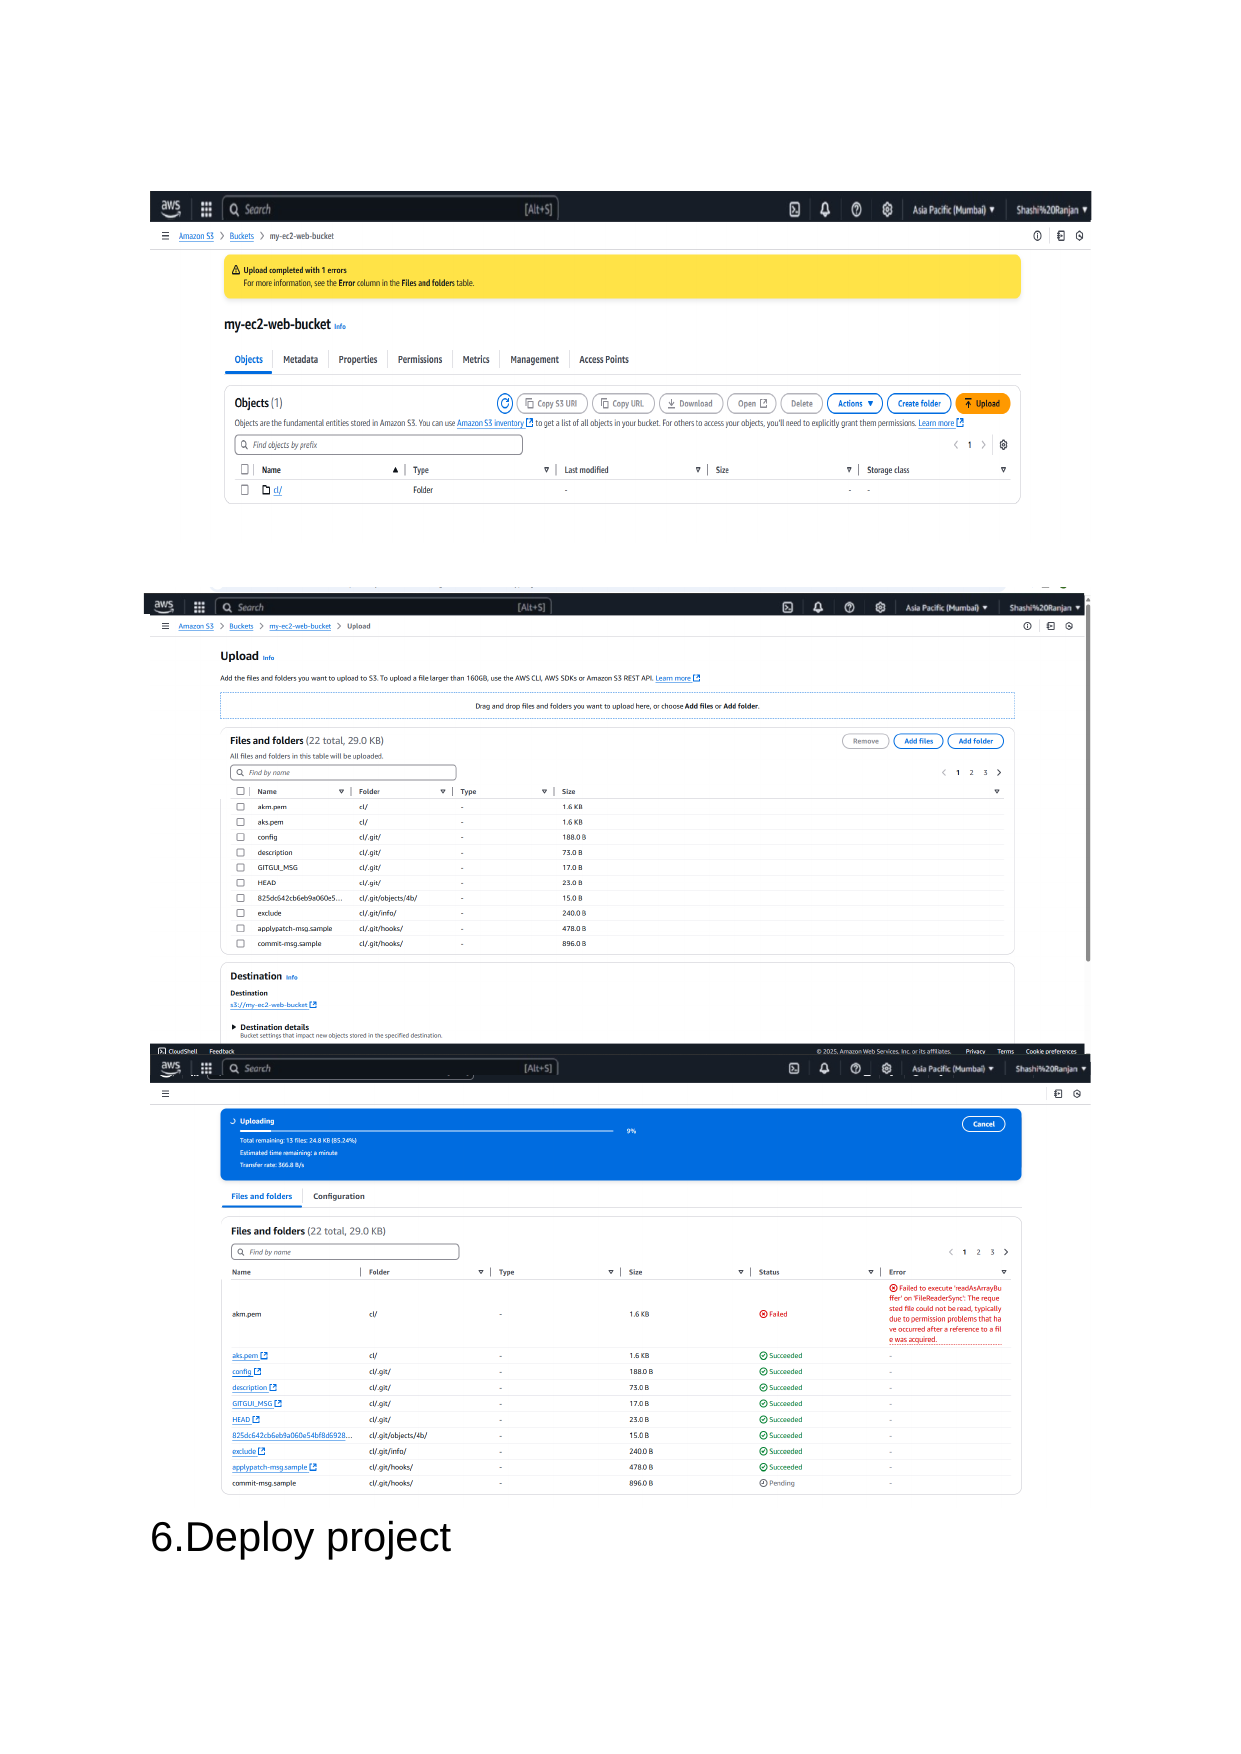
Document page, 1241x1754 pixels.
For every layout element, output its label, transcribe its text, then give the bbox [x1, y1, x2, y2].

picture [143, 587, 1091, 1508]
text 6.Deploy project [150, 1512, 1090, 1560]
picture [150, 191, 1092, 543]
